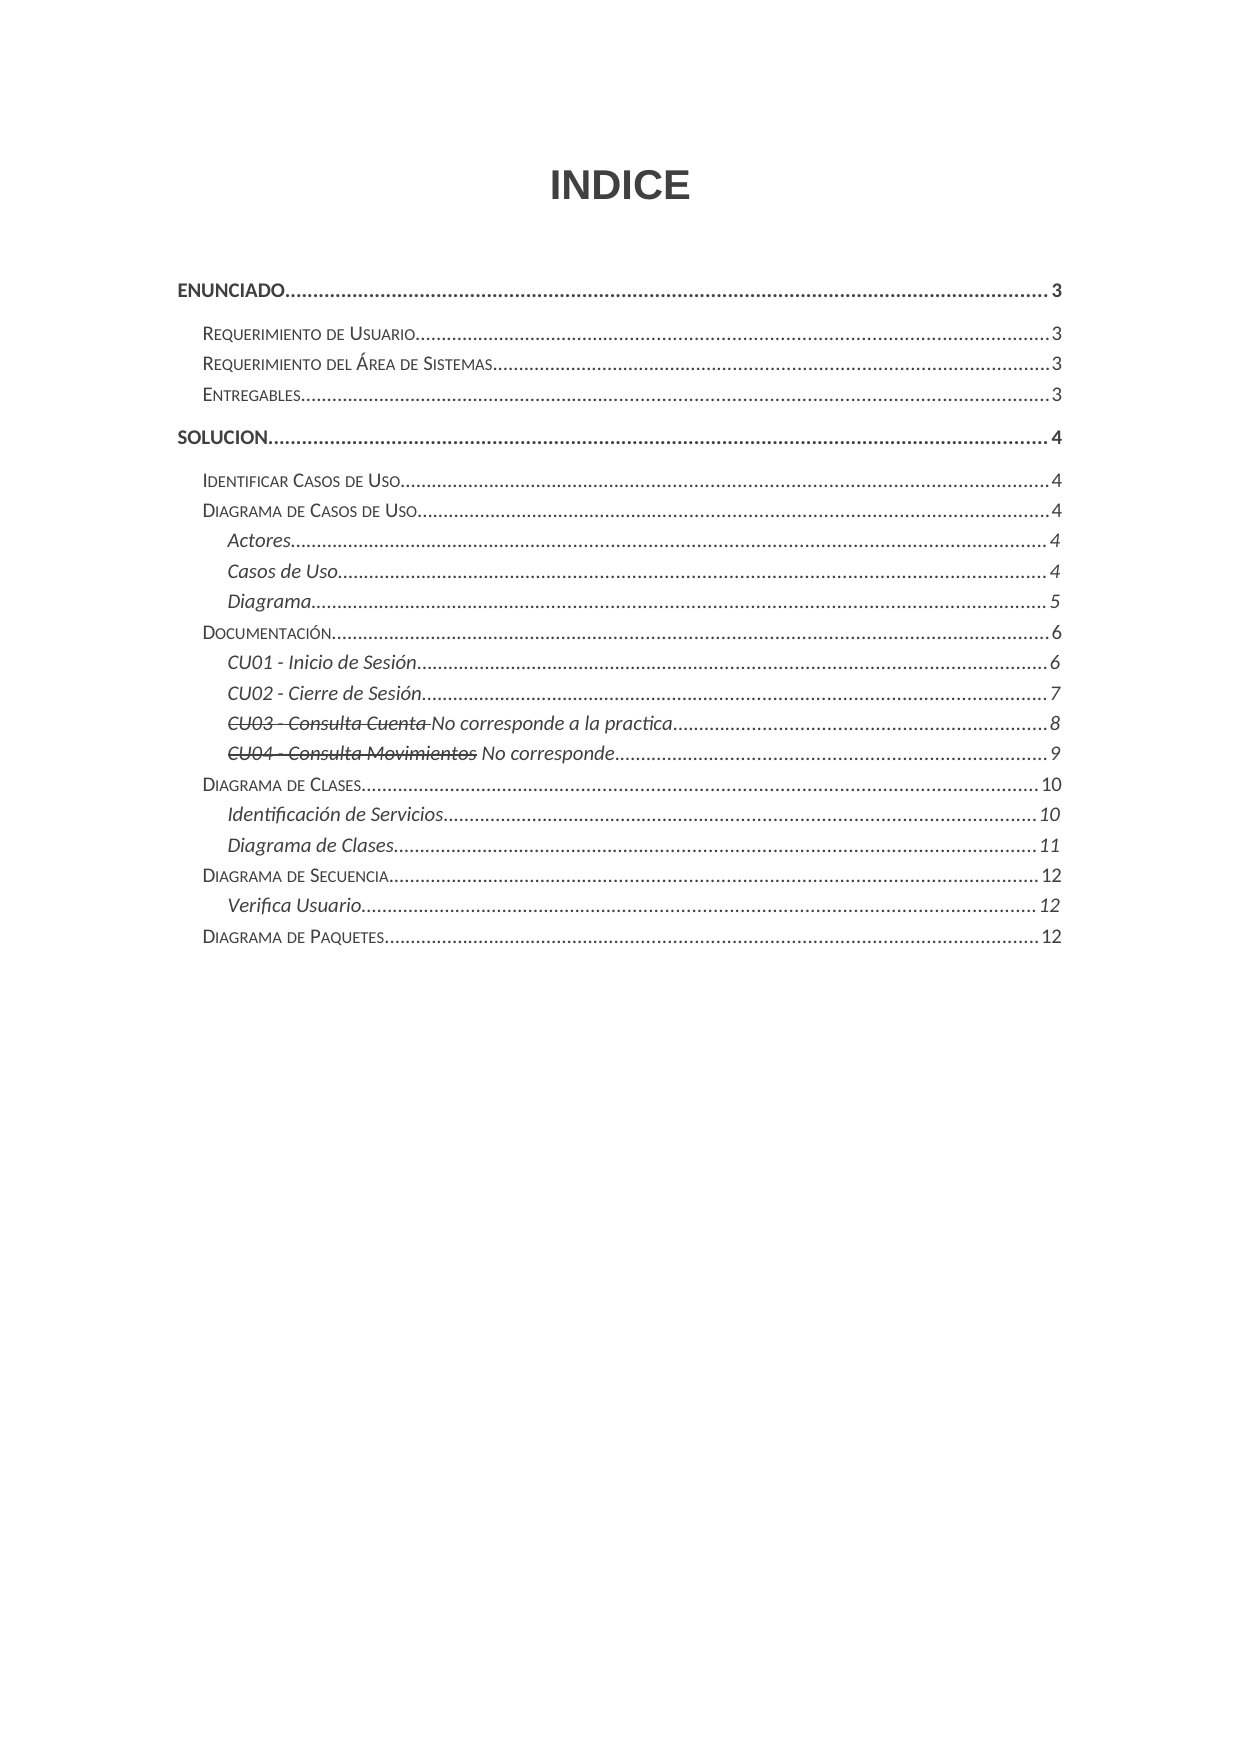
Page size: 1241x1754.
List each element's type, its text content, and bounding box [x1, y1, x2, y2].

text Actores 4 [227, 528, 1063, 553]
text INDICE [177, 160, 1063, 208]
text Diagrama de Secuencia 12 [202, 862, 1063, 888]
text ENUNCIADO 3 [177, 277, 1063, 303]
text Diagrama de Paquetes 12 [202, 923, 1063, 948]
text Diagrama 5 [227, 588, 1063, 614]
text CU03 - Consulta Cuenta No corresponde a la practica 8 [227, 710, 1063, 736]
text Requerimiento de Usuario 3 [202, 320, 1063, 346]
text Verifica Usuario 12 [227, 893, 1063, 918]
text CU01 - Inicio de Sesión 6 [227, 649, 1063, 675]
text Diagrama de Clases 11 [227, 832, 1063, 857]
text Identificar Casos de Uso 4 [202, 467, 1063, 492]
text Diagrama de Clases 10 [202, 771, 1063, 796]
text Documentación 6 [202, 619, 1063, 644]
text Identificación de Servicios 10 [227, 801, 1063, 827]
text SOLUCION 4 [177, 424, 1063, 449]
text CU02 - Cierre de Sesión 7 [227, 680, 1063, 705]
text Diagrama de Casos de Uso 4 [202, 497, 1063, 523]
text CU04 - Consulta Movimientos No corresponde 9 [227, 741, 1063, 766]
text Casos de Uso 4 [227, 558, 1063, 583]
text Requerimiento del Área de Sistemas 3 [202, 351, 1063, 376]
text Entregables 3 [202, 381, 1063, 406]
